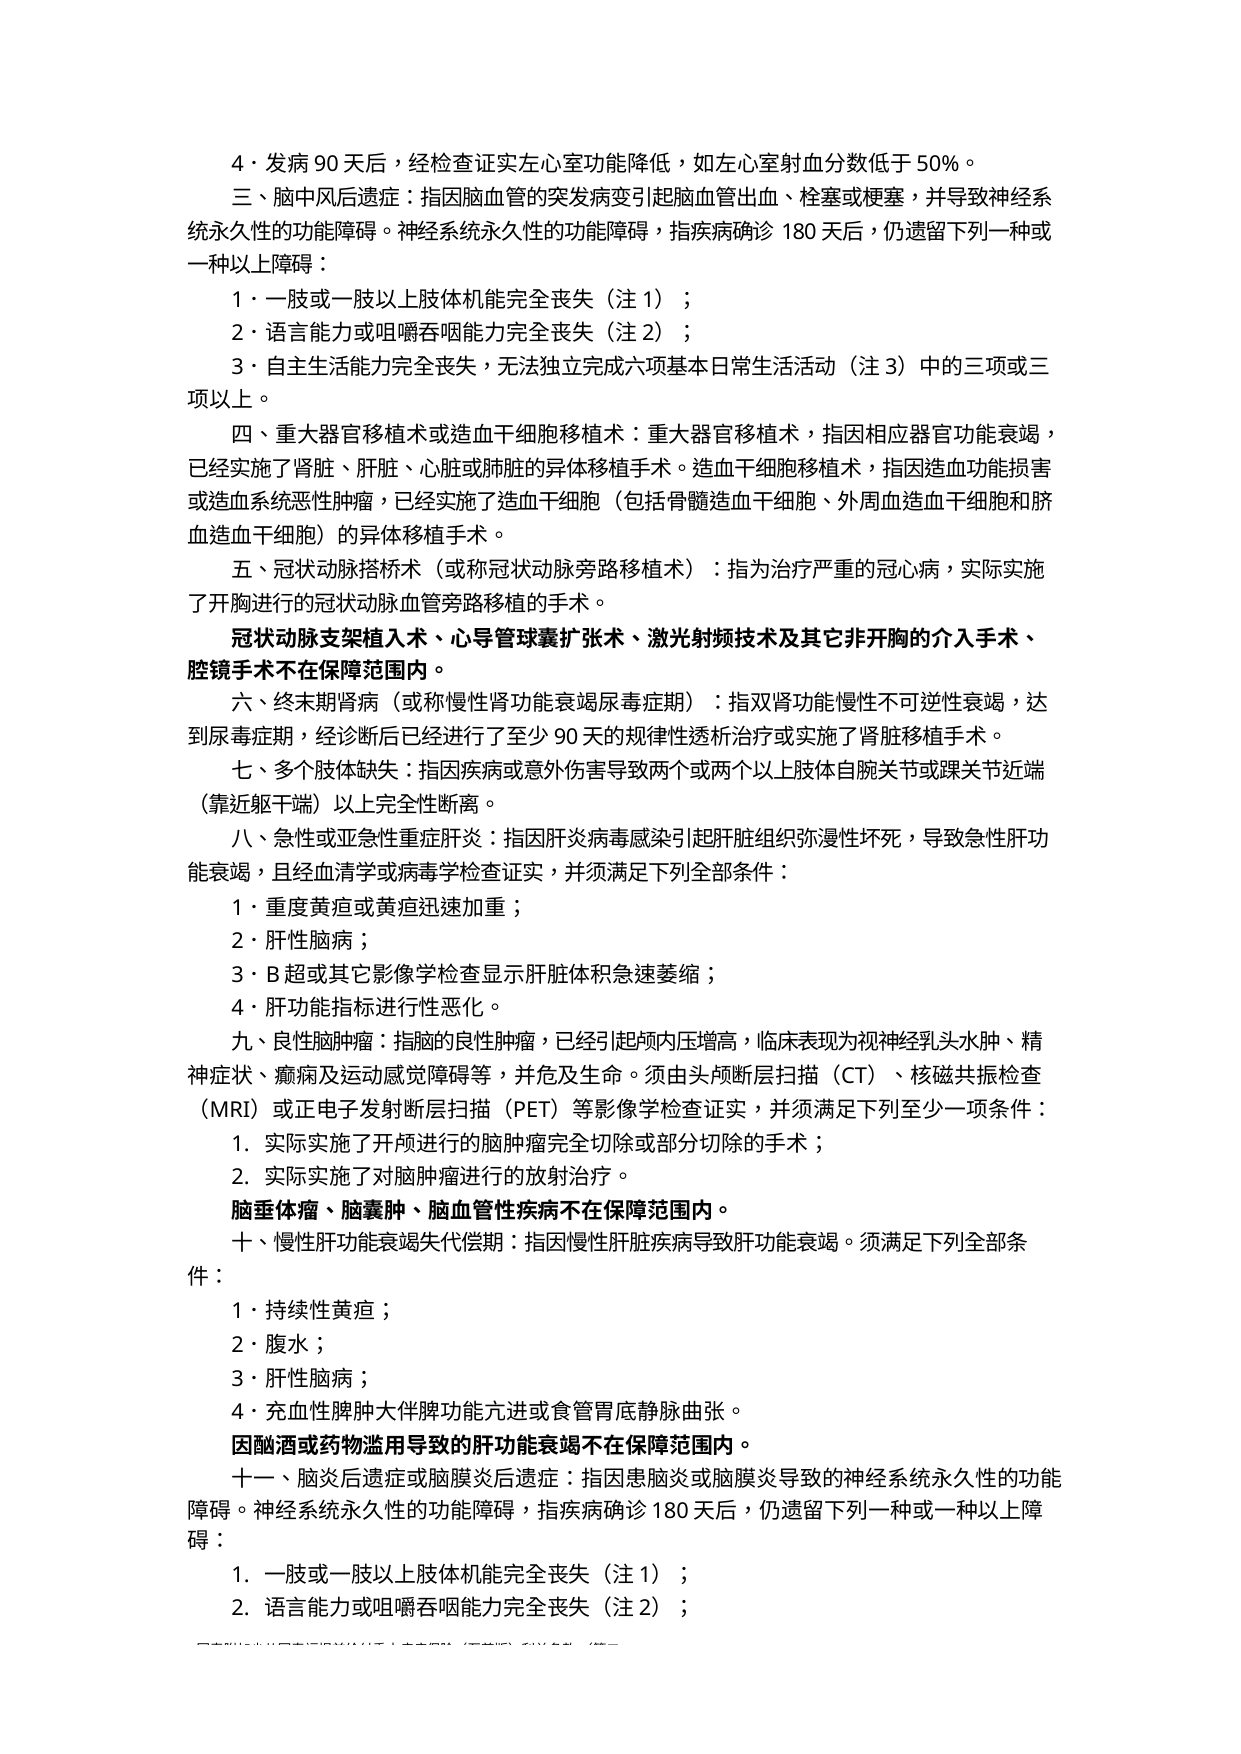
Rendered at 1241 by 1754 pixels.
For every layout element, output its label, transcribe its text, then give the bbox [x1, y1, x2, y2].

text 九、良性脑肿瘤：指脑的良性肿瘤，已经引起颅内压增高，临床表现为视神经乳头水肿、精神症状、癫痫及运动感觉障碍等，并危及生命。须由头颅断层扫描（CT）、核磁共振检查 [187, 1026, 1064, 1089]
text 3．肝性脑病； [231, 1363, 1076, 1392]
text 1．持续性黄疸； [231, 1295, 1076, 1325]
text 障碍。神经系统永久性的功能障碍，指疾病确诊180天后，仍遗留下列一种或一种以上障碍： [187, 1495, 1076, 1555]
list 实际实施了对脑肿瘤进行的放射治疗。 [231, 1161, 1076, 1191]
text 五、冠状动脉搭桥术（或称冠状动脉旁路移植术）：指为治疗严重的冠心病，实际实施了开胸进行的冠状动脉血管旁路移植的手术。 [187, 554, 1053, 618]
list 语言能力或咀嚼吞咽能力完全丧失（注2）； [231, 1592, 1076, 1622]
subtitle 脑垂体瘤、脑囊肿、脑血管性疾病不在保障范围内。 [231, 1196, 1076, 1225]
list 实际实施了开颅进行的脑肿瘤完全切除或部分切除的手术； [231, 1128, 1076, 1157]
text 十一、脑炎后遗症或脑膜炎后遗症：指因患脑炎或脑膜炎导致的神经系统永久性的功能 [231, 1464, 1076, 1491]
subtitle 冠状动脉支架植入术、心导管球囊扩张术、激光射频技术及其它非开胸的介入手术、腔镜手术不在保障范围内。 [187, 623, 1053, 685]
text 3．B超或其它影像学检查显示肝脏体积急速萎缩； [231, 959, 1076, 988]
text 三、脑中风后遗症：指因脑血管的突发病变引起脑血管出血、栓塞或梗塞，并导致神经系统永久性的功能障碍。神经系统永久性的功能障碍，指疾病确诊180天后，仍遗留下列一种或一种以上障碍： [187, 182, 1053, 279]
list 一肢或一肢以上肢体机能完全丧失（注1）； [231, 1559, 1076, 1588]
text 4．充血性脾肿大伴脾功能亢进或食管胃底静脉曲张。因酗酒或药物滥用导致的肝功能衰竭不在保障范围内。 [231, 1396, 759, 1460]
text 八、急性或亚急性重症肝炎：指因肝炎病毒感染引起肝脏组织弥漫性坏死，导致急性肝功能衰竭，且经血清学或病毒学检查证实，并须满足下列全部条件： [187, 823, 1053, 887]
text 十、慢性肝功能衰竭失代偿期：指因慢性肝脏疾病导致肝功能衰竭。须满足下列全部条件： [187, 1227, 1053, 1291]
text 1．重度黄疸或黄疸迅速加重； [231, 891, 1076, 921]
text 3．自主生活能力完全丧失，无法独立完成六项基本日常生活活动（注3）中的三项或三项以上。 [187, 351, 1053, 414]
text 六、终末期肾病（或称慢性肾功能衰竭尿毒症期）：指双肾功能慢性不可逆性衰竭，达到尿毒症期，经诊断后已经进行了至少90天的规律性透析治疗或实施了肾脏移植手术。 [187, 687, 1053, 751]
text 2．肝性脑病； [231, 925, 1076, 955]
text 4．肝功能指标进行性恶化。 [231, 992, 1076, 1022]
text （MRI）或正电子发射断层扫描（PET）等影像学检查证实，并须满足下列至少一项条件： [187, 1094, 1076, 1124]
text 2．腹水； [231, 1329, 1076, 1359]
text 四、重大器官移植术或造血干细胞移植术：重大器官移植术，指因相应器官功能衰竭， 已经实施了肾脏、肝脏、心脏或肺脏的异体移植手术。造血干细胞移植术，指因造血功能损害或造血系统恶性肿瘤，已经实施了造血干细胞（包括骨髓造血干细胞、外周血造血干细胞和脐血造血干细胞）的异体移植手术。 [187, 419, 1063, 549]
text 七、多个肢体缺失：指因疾病或意外伤害导致两个或两个以上肢体自腕关节或踝关节近端（靠近躯干端）以上完全性断离。 [187, 755, 1053, 819]
text 1．一肢或一肢以上肢体机能完全丧失（注1）； [231, 284, 1076, 313]
text 2．语言能力或咀嚼吞咽能力完全丧失（注2）； [231, 317, 1076, 347]
text 4．发病90天后，经检查证实左心室功能降低，如左心室射血分数低于50%。 [231, 148, 1076, 178]
